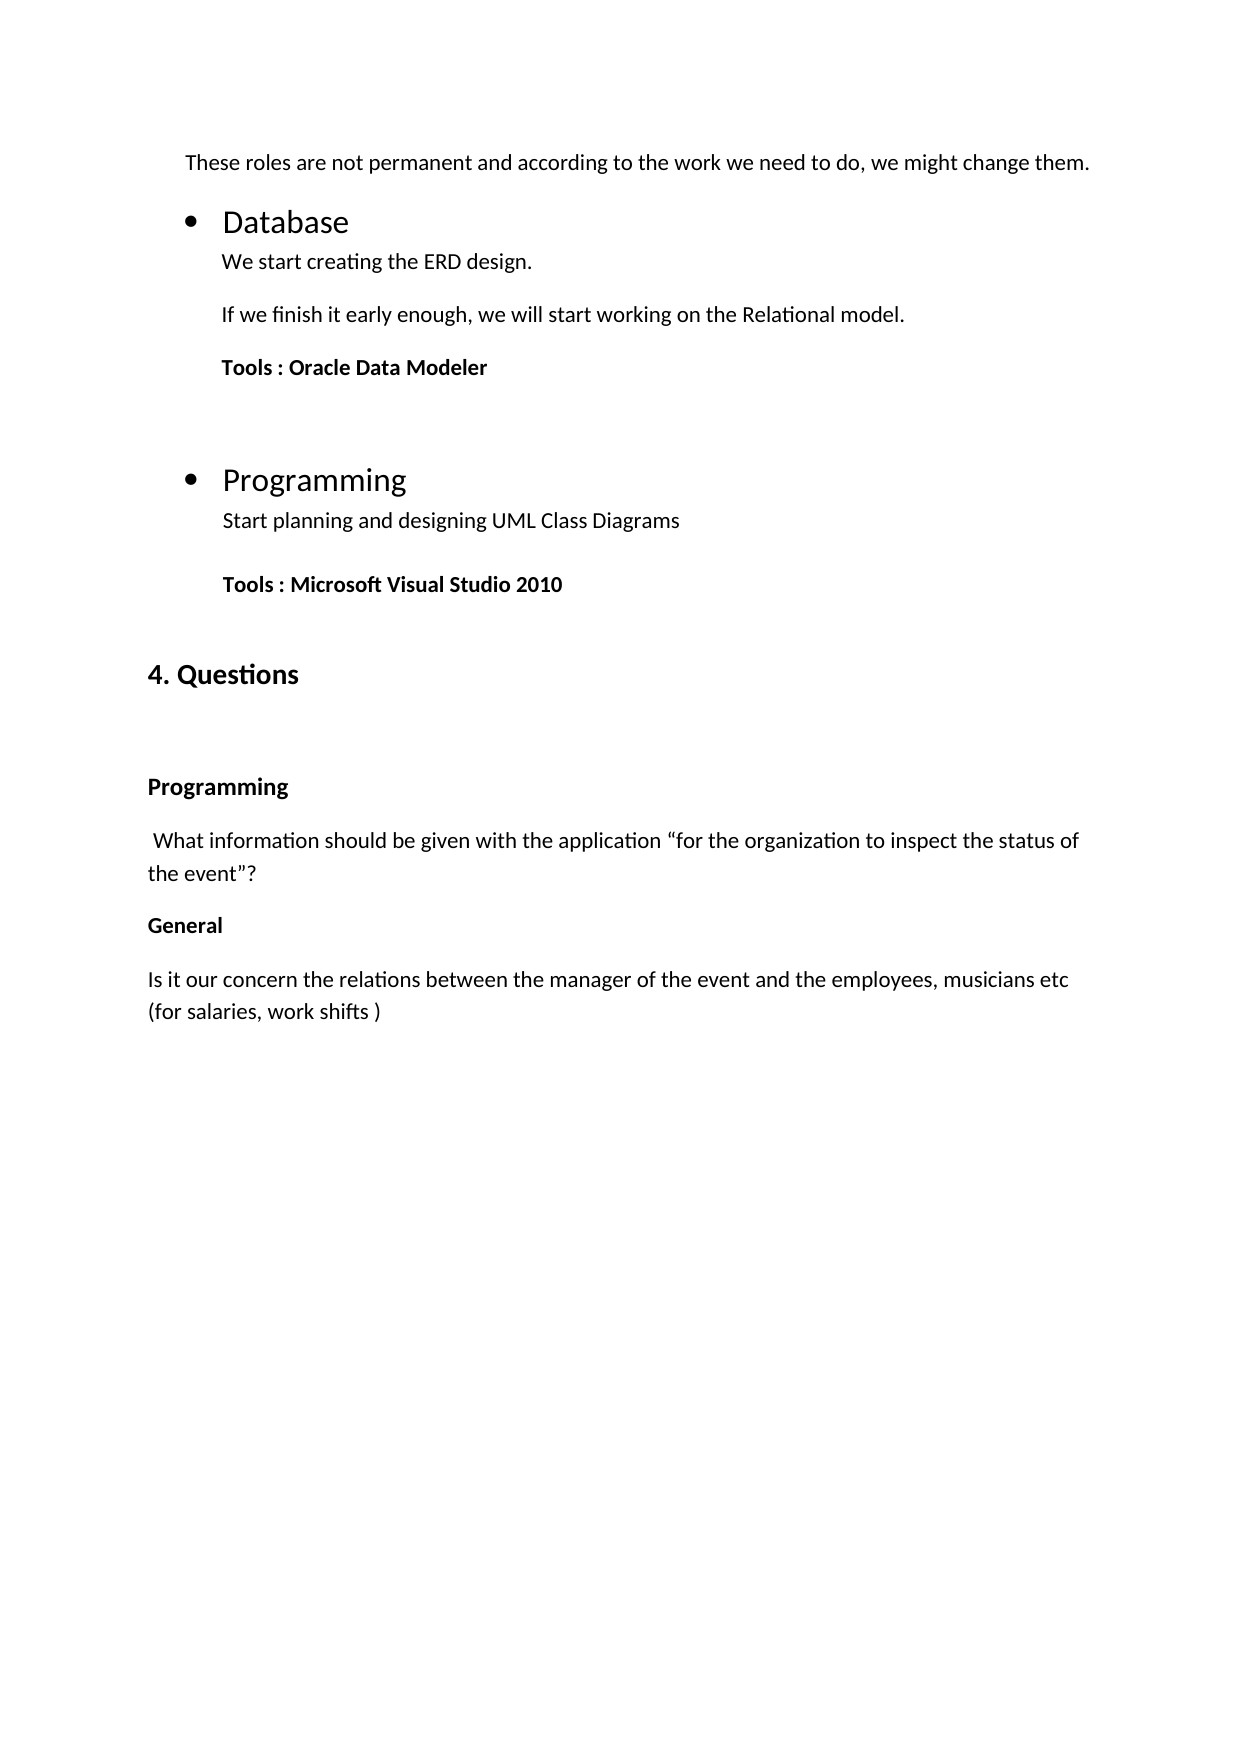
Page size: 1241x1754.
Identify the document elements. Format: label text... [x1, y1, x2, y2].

text What information should be given with the application “for the organization to inspect the status of the event”? [148, 826, 1093, 887]
list Database [185, 201, 1093, 241]
text Tools : Oracle Data Modeler [148, 353, 1093, 381]
text General [148, 912, 1093, 940]
text If we finish it early enough, we will start working on the Relational model. [148, 300, 1093, 328]
text These roles are not permanent and according to the work we need to do, we might change them. [148, 148, 1093, 176]
text Is it our concern the relations between the manager of the event and the employees, musicians etc (for salaries, work shifts ) [148, 965, 1093, 1025]
text 4. Questions [148, 656, 1093, 691]
text Start planning and designing UML Class Diagrams [223, 506, 1093, 534]
text Tools : Microsoft Visual Studio 2010 [223, 571, 1093, 599]
list Programming [185, 459, 1093, 500]
text Programming [148, 771, 1093, 801]
text We start creating the ERD design. [148, 247, 1093, 275]
